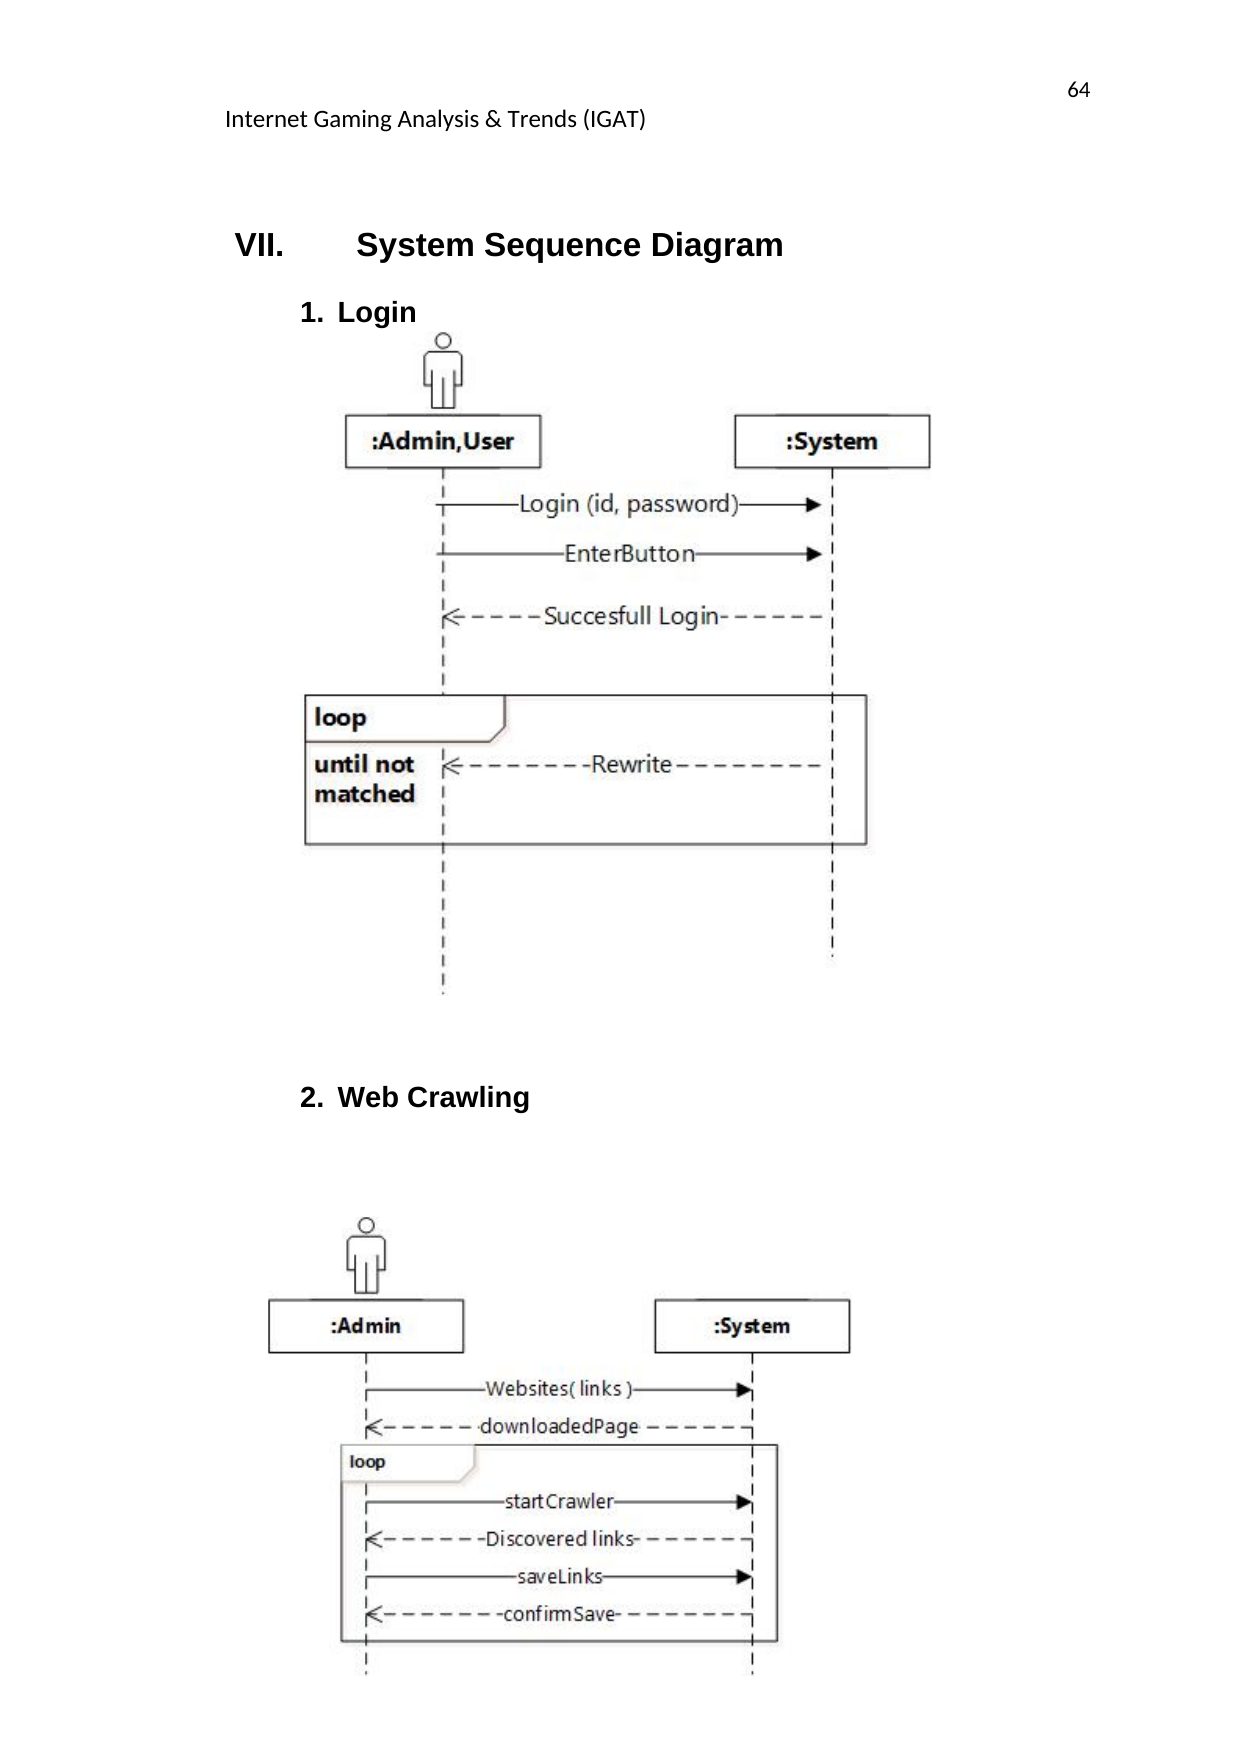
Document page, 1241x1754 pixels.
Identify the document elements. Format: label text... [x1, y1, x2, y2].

subtitle System Sequence Diagram [234, 225, 1090, 263]
list Login [300, 295, 1090, 329]
picture [300, 331, 932, 996]
list Web Crawling [300, 1080, 1090, 1113]
picture [267, 1216, 852, 1676]
